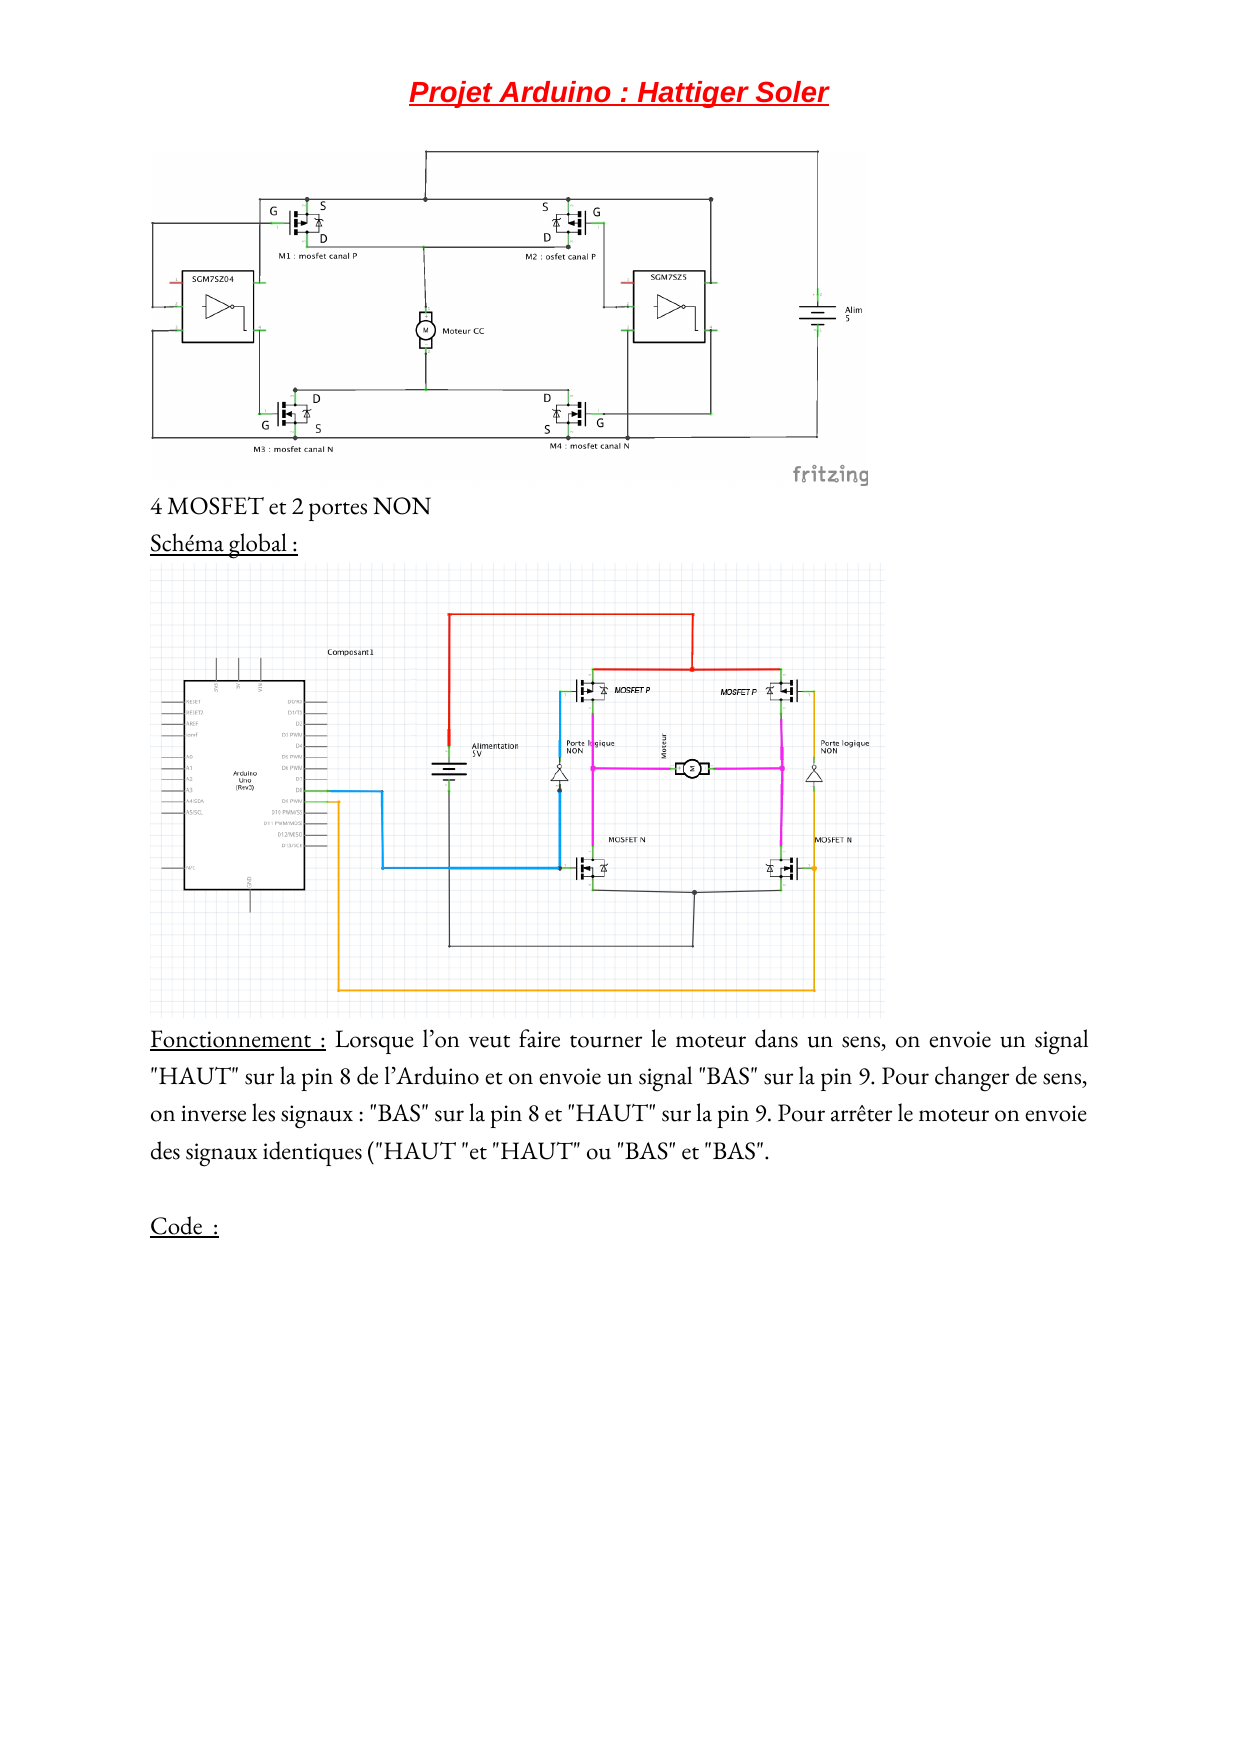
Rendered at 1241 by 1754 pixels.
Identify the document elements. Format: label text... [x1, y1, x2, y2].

picture [150, 563, 886, 1018]
text Schéma global : [150, 526, 1090, 559]
text 4 MOSFET et 2 portes NON [150, 489, 1090, 522]
text Code : [150, 1209, 1090, 1241]
text Fonctionnement : Lorsque l’on veut faire tourner le moteur dans un sens, on envoie un signal "HAUT" sur la pin 8 de l’Arduino et on envoie un signal "BAS" sur la pin 9. Pour changer de sens, on inverse les signaux : "BAS" sur la pin 8 et "HAUT" sur la pin 9. Pour arrêter le moteur on envoie des signaux identiques ("HAUT "et "HAUT" ou "BAS" et "BAS". [150, 1022, 1090, 1167]
picture [150, 150, 868, 486]
